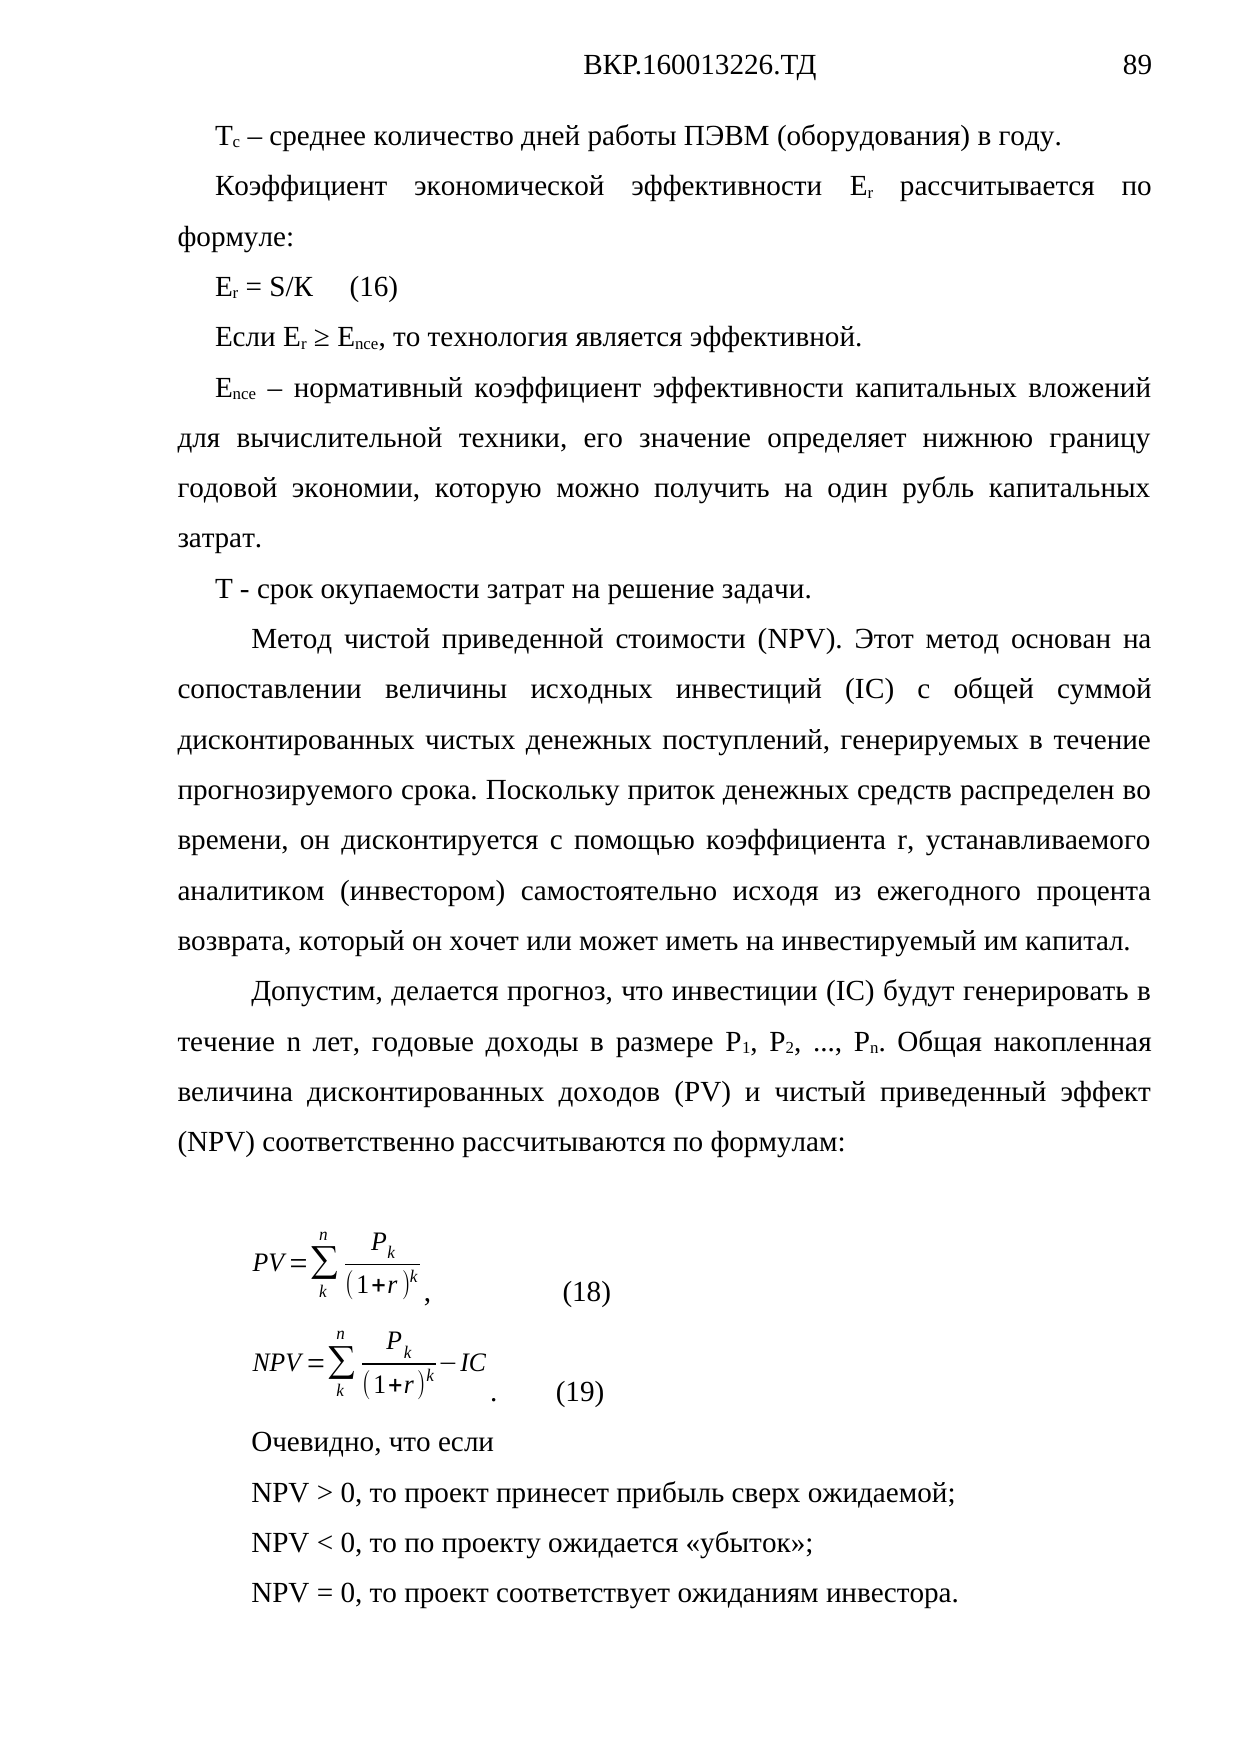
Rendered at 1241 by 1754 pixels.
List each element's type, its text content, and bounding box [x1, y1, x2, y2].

text Метод чистой приведенной стоимости (NPV). Этот метод основан на сопоставлении величины исходных инвестиций (IC) с общей суммой дисконтированных чистых денежных поступлений, генерируемых в течение прогнозируемого срока. Поскольку приток денежных средств распределен во времени, он дисконтируется с помощью коэффициента r, устанавливаемого аналитиком (инвестором) самостоятельно исходя из ежегодного процента возврата, который он хочет или может иметь на инвестируемый им капитал. [177, 621, 1152, 957]
text NPV > 0, то проект принесет прибыль сверх ожидаемой; [177, 1475, 1152, 1508]
text Коэффициент экономической эффективности Er рассчитывается по формуле: [177, 168, 1152, 252]
text Tc – среднее количество дней работы ПЭВМ (оборудования) в году. [177, 118, 1152, 152]
text Если Er ≥ Еnce, то технология является эффективной. [177, 319, 1152, 353]
text . (19) [177, 1325, 1152, 1408]
text Допустим, делается прогноз, что инвестиции (IC) будут генерировать в течение n лет, годовые доходы в размере P1, P2, ..., Рn. Общая накопленная величина дисконтированных доходов (PV) и чистый приведенный эффект (NPV) соответственно рассчитываются по формулам: [177, 973, 1152, 1158]
text , (18) [177, 1225, 1152, 1308]
text Т - срок окупаемости затрат на решение задачи. [177, 571, 1152, 604]
text NPV < 0, то по проекту ожидается «убыток»; [177, 1525, 1152, 1559]
text Er = S/К (16) [177, 269, 1152, 303]
text NPV = 0, то проект соответствует ожиданиям инвестора. [177, 1576, 1152, 1609]
text Еnce – нормативный коэффициент эффективности капитальных вложений для вычислительной техники, его значение определяет нижнюю границу годовой экономии, которую можно получить на один рубль капитальных затрат. [177, 370, 1152, 554]
text Очевидно, что если [177, 1424, 1152, 1458]
